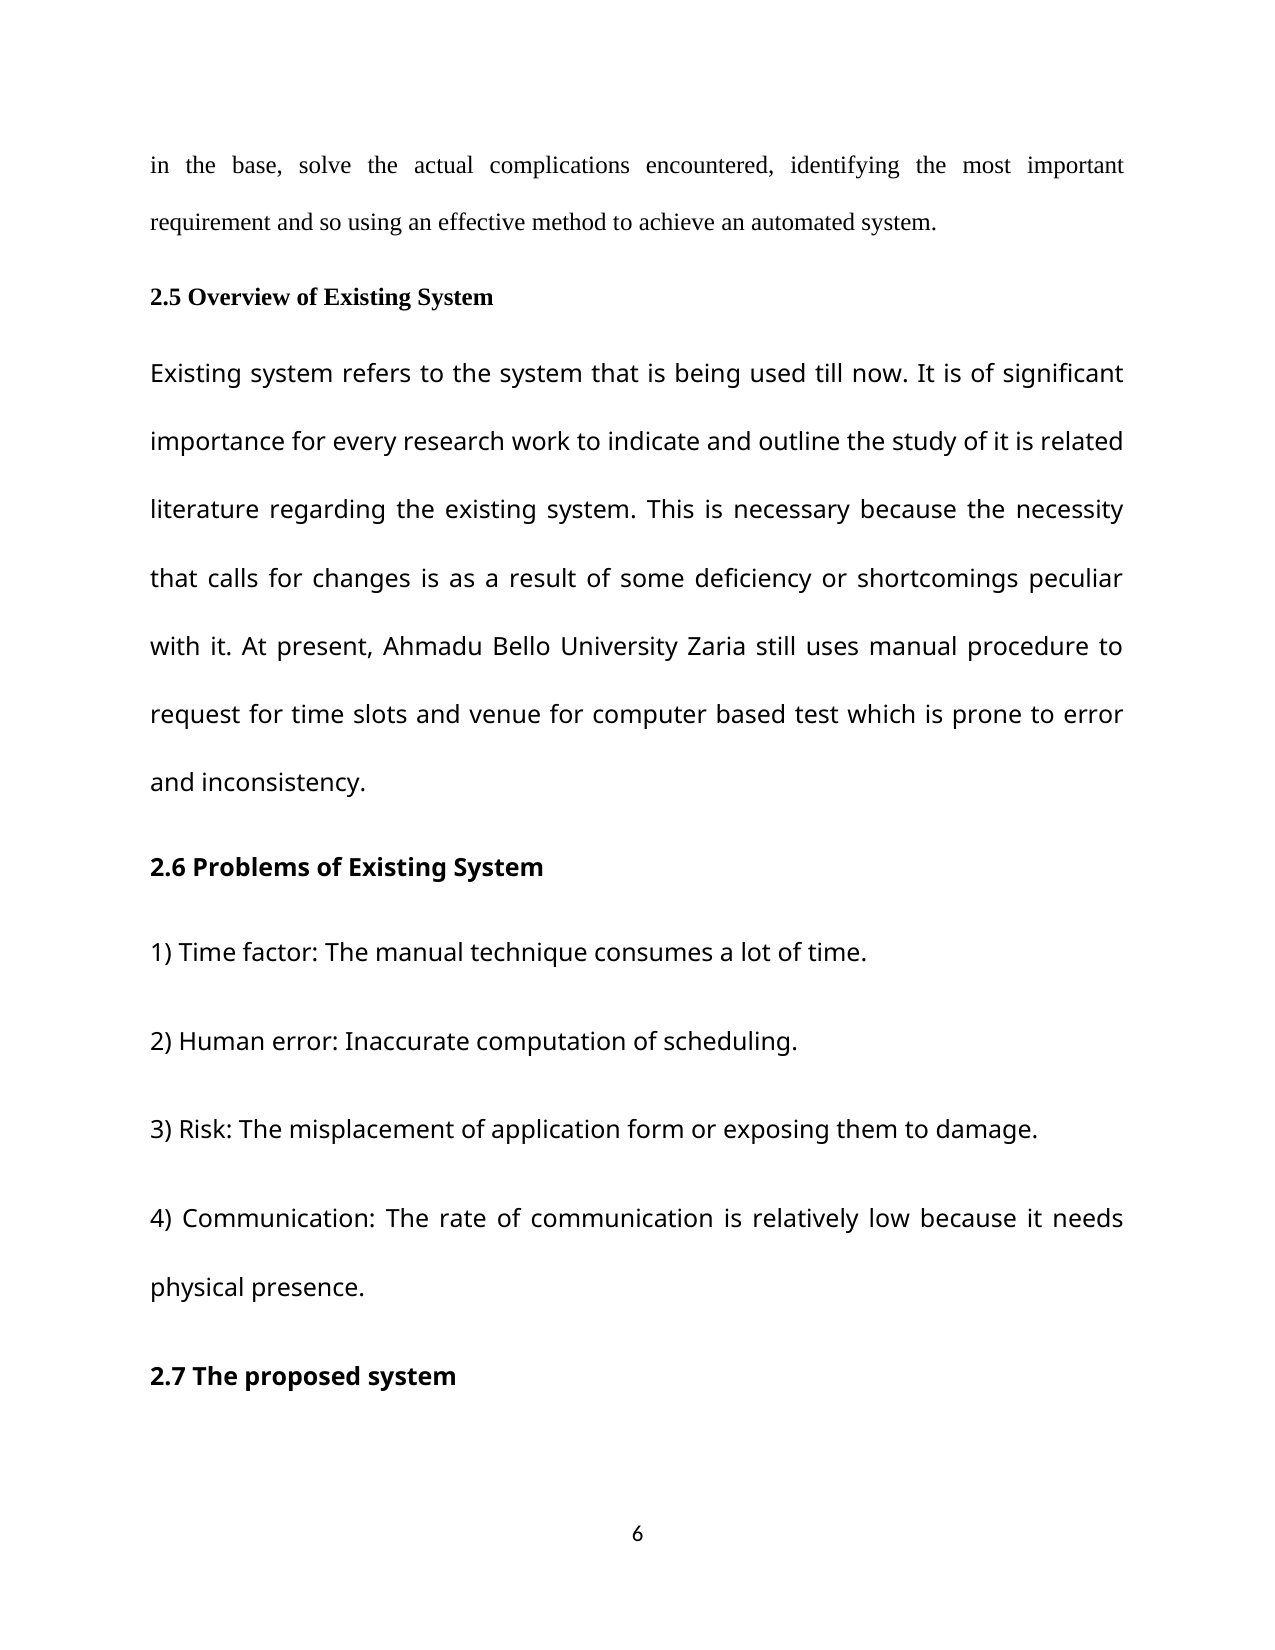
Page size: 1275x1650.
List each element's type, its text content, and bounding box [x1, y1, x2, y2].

text 1) Time factor: The manual technique consumes a lot of time. [150, 934, 1125, 968]
text 3) Risk: The misplacement of application form or exposing them to damage. [150, 1112, 1125, 1146]
text 4) Communication: The rate of communication is relatively low because it needs physical presence. [150, 1201, 1125, 1303]
text 2) Human error: Inaccurate computation of scheduling. [150, 1023, 1125, 1057]
text 2.7 The proposed system [150, 1358, 1125, 1392]
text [150, 150, 1125, 236]
text 2.6 Problems of Existing System [150, 849, 1125, 883]
text Existing system refers to the system that is being used till now. It is of significant importance for every research work to indicate and outline the study of it is related literature regarding the existing system. This is necessary because the necessity that calls for changes is as a result of some deficiency or shortcomings peculiar with it. At present, Ahmadu Bello University Zaria still uses manual procedure to request for time slots and venue for computer based test which is prone to error and inconsistency. [150, 356, 1125, 799]
text 2.5 Overview of Existing System [150, 282, 1125, 310]
